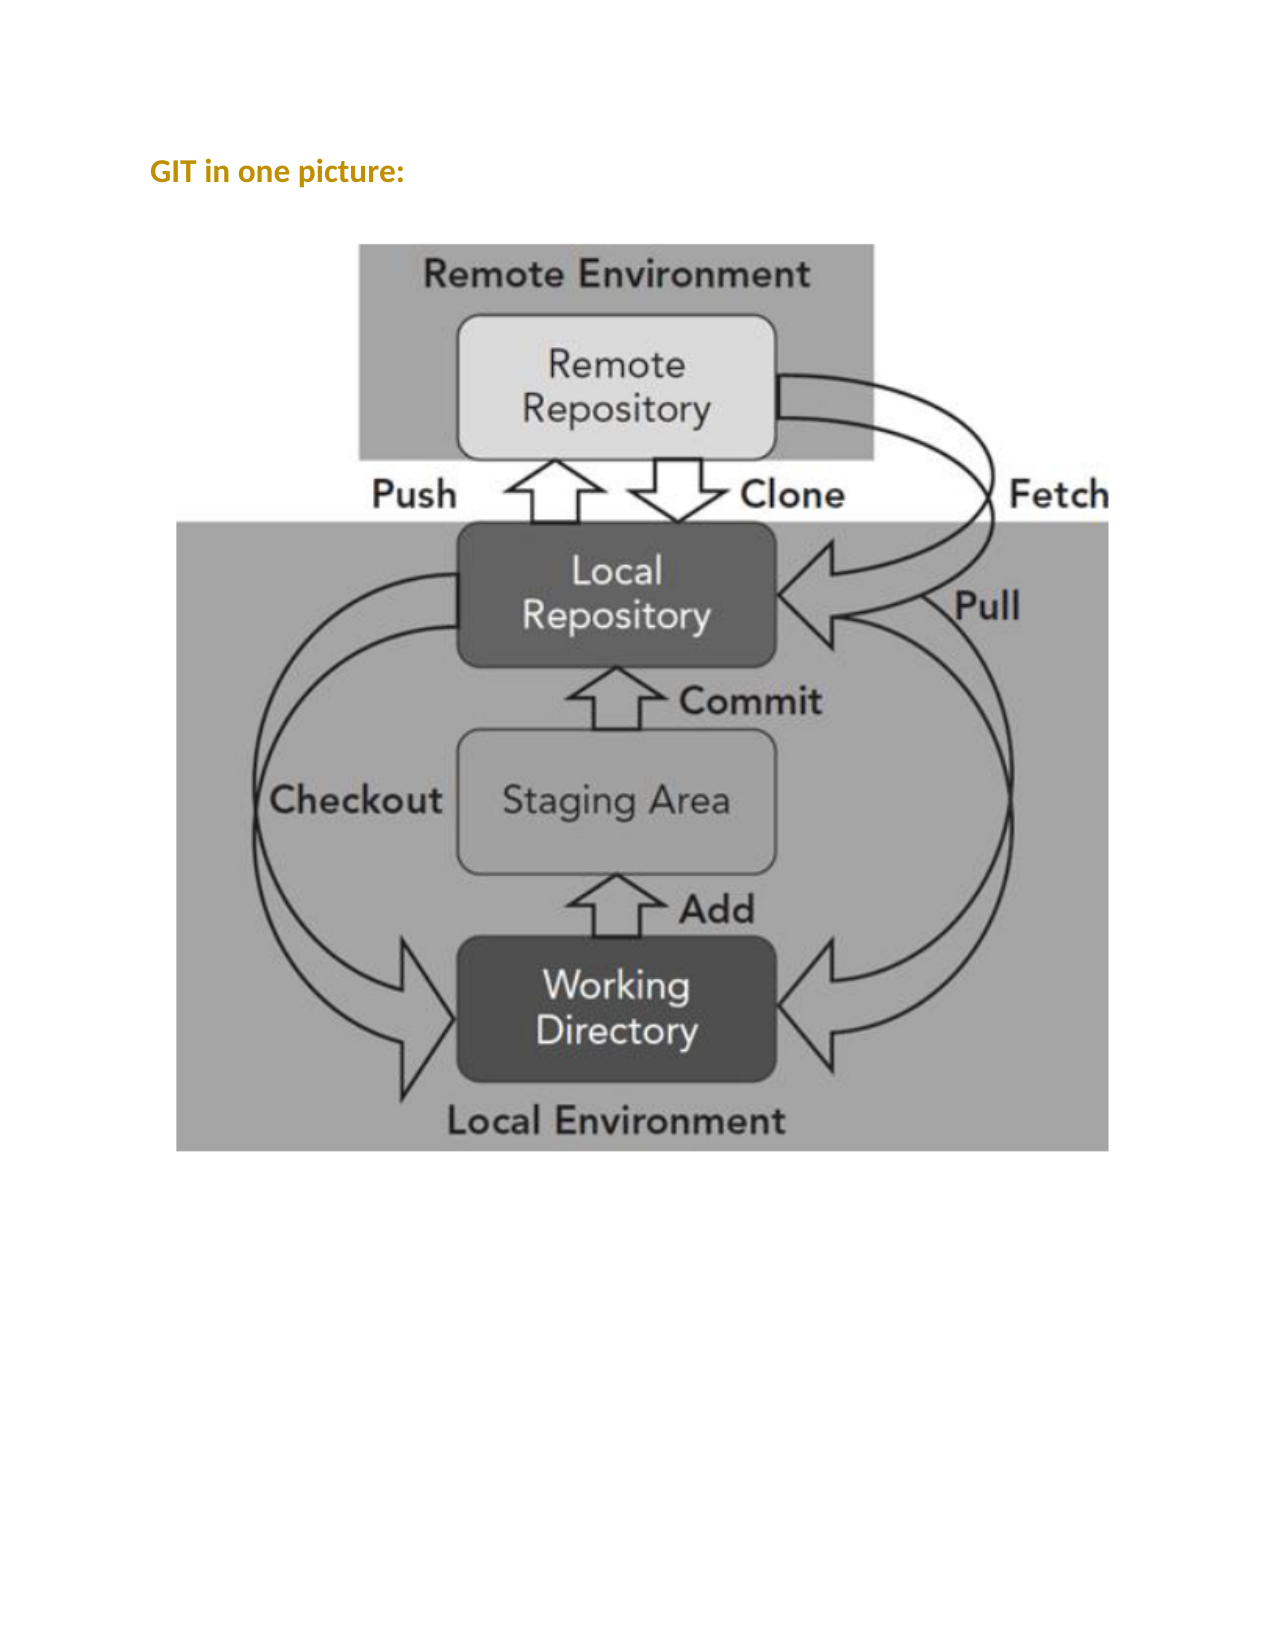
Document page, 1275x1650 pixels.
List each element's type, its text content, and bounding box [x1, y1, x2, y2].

text GIT in one picture: [150, 150, 1125, 191]
picture [150, 210, 1126, 1175]
